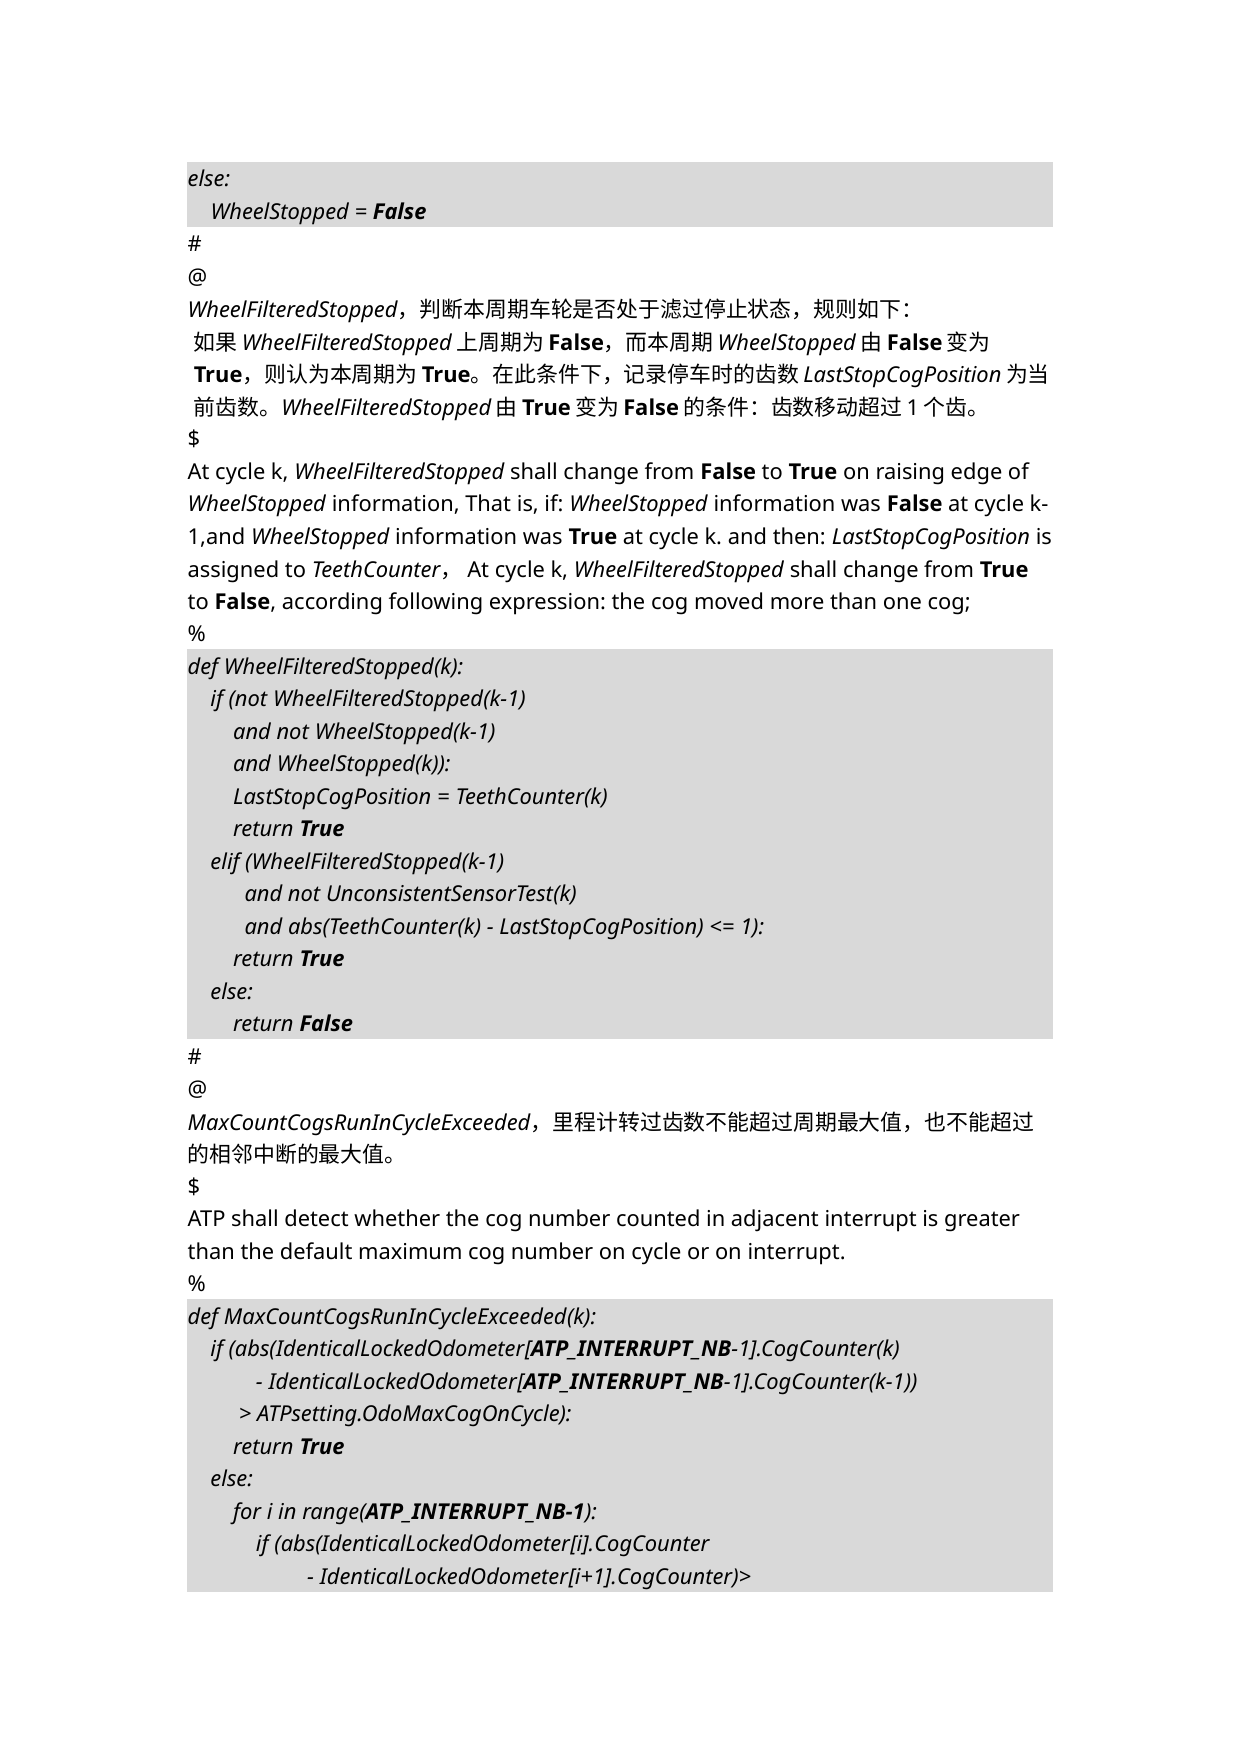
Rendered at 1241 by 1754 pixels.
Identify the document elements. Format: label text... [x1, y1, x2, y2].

text else: [187, 162, 1053, 194]
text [187, 1559, 1053, 1592]
text WheelFilteredStopped，判断本周期车轮是否处于滤过停止状态，规则如下： [187, 292, 1053, 324]
text # [187, 1039, 1053, 1072]
text % [187, 617, 1053, 649]
text return False [187, 1007, 1053, 1039]
text % [187, 1267, 1053, 1299]
text - IdenticalLockedOdometer[ATP_INTERRUPT_NB-1].CogCounter(k-1)) [187, 1364, 1053, 1397]
text for i in range(ATP_INTERRUPT_NB-1): [187, 1494, 1053, 1527]
text return True [187, 1429, 1053, 1462]
text @ [187, 259, 1053, 292]
text and not WheelStopped(k-1) [187, 714, 1053, 747]
text At cycle k, WheelFilteredStopped shall change from False to True on raising edge of WheelStopped information, That is, if: WheelStopped information was False at cycle k-1,and WheelStopped information was True at cycle k. and then: LastStopCogPosition is assigned to TeethCounter， At cycle k, WheelFilteredStopped shall change from True to False, according following expression: the cog moved more than one cog; [187, 454, 1053, 617]
text $ [187, 1169, 1053, 1202]
text WheelStopped = False [187, 194, 1053, 227]
text $ [187, 422, 1053, 454]
text return True [187, 942, 1053, 974]
text # [187, 227, 1053, 259]
text 如果WheelFilteredStopped上周期为False，而本周期WheelStopped由False变为True，则认为本周期为True。在此条件下，记录停车时的齿数LastStopCogPosition为当前齿数。WheelFilteredStopped由True变为False的条件：齿数移动超过1个齿。 [193, 324, 1053, 422]
text return True [187, 812, 1053, 844]
text else: [187, 1462, 1053, 1494]
text and not UnconsistentSensorTest(k) [187, 877, 1053, 909]
text @ [187, 1072, 1053, 1104]
text else: [187, 974, 1053, 1007]
text elif (WheelFilteredStopped(k-1) [187, 844, 1053, 877]
text > ATPsetting.OdoMaxCogOnCycle): [187, 1397, 1053, 1429]
text def MaxCountCogsRunInCycleExceeded(k): [187, 1299, 1053, 1332]
text ATP shall detect whether the cog number counted in adjacent interrupt is greater than the default maximum cog number on cycle or on interrupt. [187, 1202, 1053, 1267]
text and abs(TeethCounter(k) - LastStopCogPosition) <= 1): [187, 909, 1053, 942]
text and WheelStopped(k)): [187, 747, 1053, 779]
text if (abs(IdenticalLockedOdometer[i].CogCounter [187, 1527, 1053, 1559]
text def WheelFilteredStopped(k): [187, 649, 1053, 682]
text LastStopCogPosition = TeethCounter(k) [187, 779, 1053, 812]
text if (not WheelFilteredStopped(k-1) [187, 682, 1053, 714]
text if (abs(IdenticalLockedOdometer[ATP_INTERRUPT_NB-1].CogCounter(k) [187, 1332, 1053, 1364]
text MaxCountCogsRunInCycleExceeded，里程计转过齿数不能超过周期最大值，也不能超过的相邻中断的最大值。 [187, 1104, 1053, 1169]
